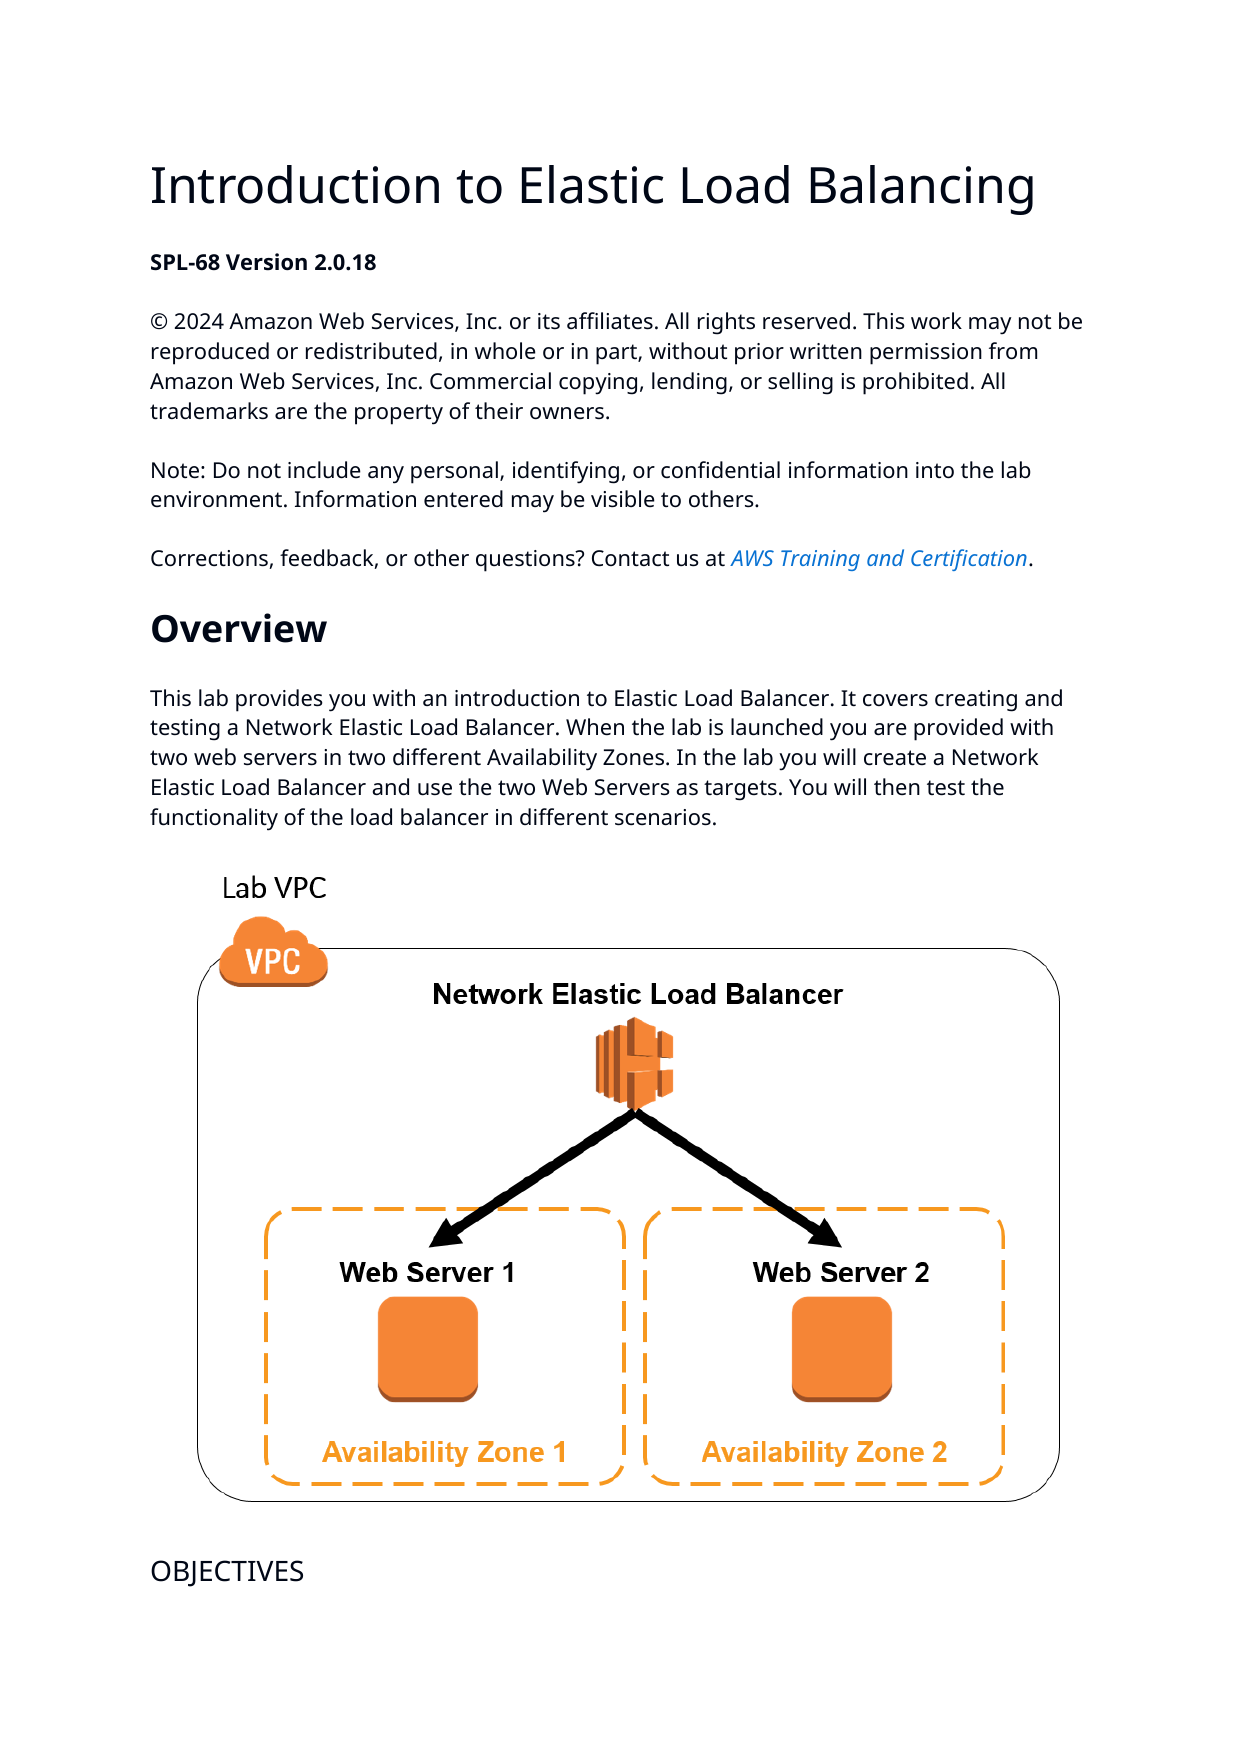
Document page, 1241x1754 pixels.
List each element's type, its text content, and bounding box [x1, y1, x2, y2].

text © 2024 Amazon Web Services, Inc. or its affiliates. All rights reserved. This work may not be reproduced or redistributed, in whole or in part, without prior written permission from Amazon Web Services, Inc. Commercial copying, lending, or selling is prohibited. All trademarks are the property of their owners. [150, 306, 1090, 425]
text Overview [150, 602, 1090, 653]
text OBJECTIVES [150, 1552, 1090, 1590]
text Introduction to Elastic Load Balancing [150, 150, 1090, 218]
text Note: Do not include any personal, identifying, or confidential information into the lab environment. Information entered may be visible to others. [150, 454, 1090, 514]
text SPL-68 Version 2.0.18 [150, 247, 1090, 277]
picture [150, 860, 1091, 1523]
text This lab provides you with an introduction to Elastic Load Balancer. It covers creating and testing a Network Elastic Load Balancer. When the lab is launched you are provided with two web servers in two different Availability Zones. In the lab you will create a Network Elastic Load Balancer and use the two Web Servers as targets. You will then test the functionality of the load balancer in different scenarios. [150, 682, 1090, 831]
text Corrections, feedback, or other questions? Contact us at AWS Training and Certification. [150, 543, 1090, 573]
